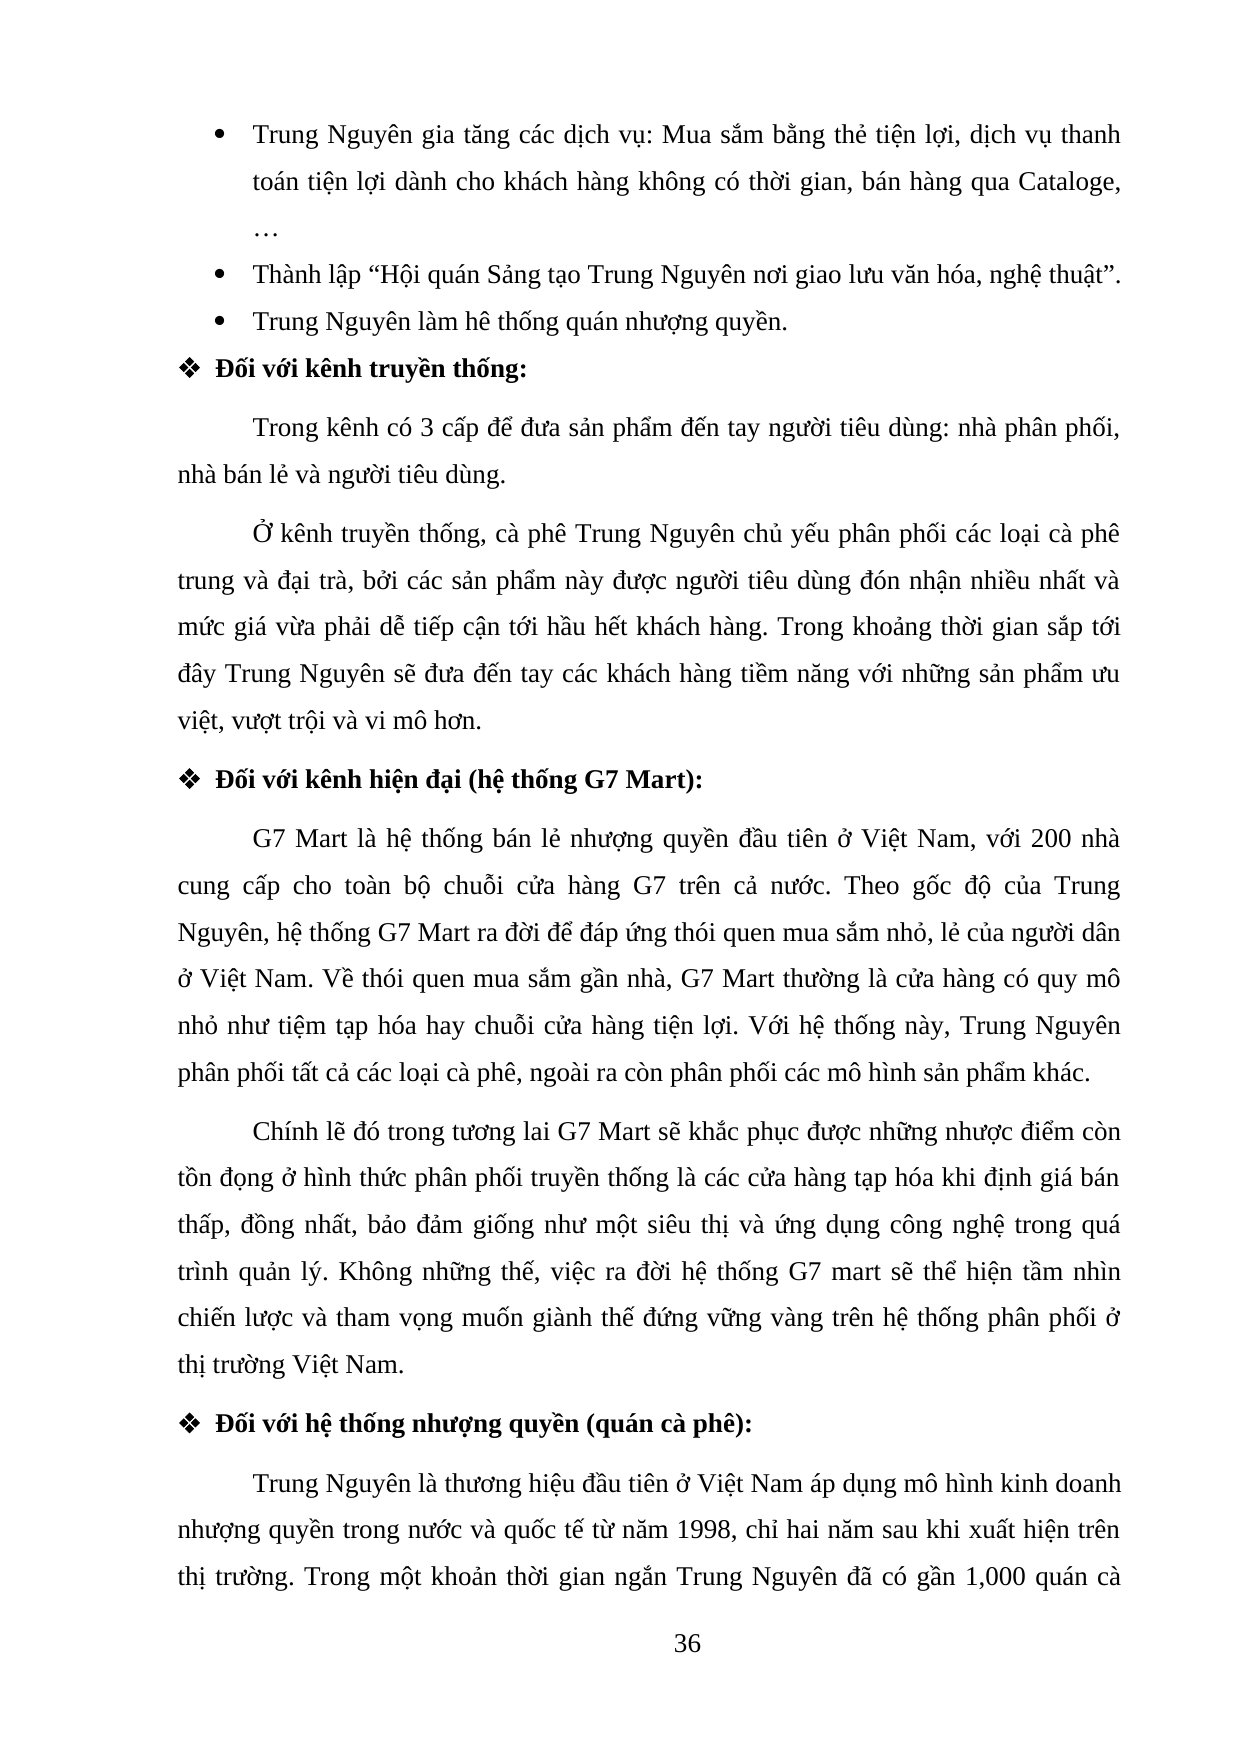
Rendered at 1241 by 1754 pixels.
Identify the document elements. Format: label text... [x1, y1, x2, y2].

list Trung Nguyên gia tăng các dịch vụ: Mua sắm bằng thẻ tiện lợi, dịch vụ thanh toán tiện lợi dành cho khách hàng không có thời gian, bán hàng qua Cataloge, … [215, 118, 1122, 243]
list Đối với kênh truyền thống: [177, 352, 1122, 383]
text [177, 1467, 1122, 1591]
list Thành lập “Hội quán Sảng tạo Trung Nguyên nơi giao lưu văn hóa, nghệ thuật”. [215, 258, 1122, 289]
list Đối với hệ thống nhượng quyền (quán cà phê): [177, 1407, 1122, 1439]
text Chính lẽ đó trong tương lai G7 Mart sẽ khắc phục được những nhược điểm còn tồn đọng ở hình thức phân phối truyền thống là các cửa hàng tạp hóa khi định giá bán thấp, đồng nhất, bảo đảm giống như một siêu thị và ứng dụng công nghệ trong quá trình quản lý. Không những thế, việc ra đời hệ thống G7 mart sẽ thể hiện tầm nhìn chiến lược và tham vọng muốn giành thế đứng vững vàng trên hệ thống phân phối ở thị trường Việt Nam. [177, 1115, 1122, 1379]
text Ở kênh truyền thống, cà phê Trung Nguyên chủ yếu phân phối các loại cà phê trung và đại trà, bởi các sản phẩm này được người tiêu dùng đón nhận nhiều nhất và mức giá vừa phải dễ tiếp cận tới hầu hết khách hàng. Trong khoảng thời gian sắp tới đây Trung Nguyên sẽ đưa đến tay các khách hàng tiềm năng với những sản phẩm ưu việt, vượt trội và vi mô hơn. [177, 517, 1122, 735]
list Trung Nguyên làm hê thống quán nhượng quyền. [215, 305, 1122, 336]
text G7 Mart là hệ thống bán lẻ nhượng quyền đầu tiên ở Việt Nam, với 200 nhà cung cấp cho toàn bộ chuỗi cửa hàng G7 trên cả nước. Theo gốc độ của Trung Nguyên, hệ thống G7 Mart ra đời để đáp ứng thói quen mua sắm nhỏ, lẻ của người dân ở Việt Nam. Về thói quen mua sắm gần nhà, G7 Mart thường là cửa hàng có quy mô nhỏ như tiệm tạp hóa hay chuỗi cửa hàng tiện lợi. Với hệ thống này, Trung Nguyên phân phối tất cả các loại cà phê, ngoài ra còn phân phối các mô hình sản phẩm khác. [177, 822, 1122, 1087]
text Trong kênh có 3 cấp để đưa sản phẩm đến tay người tiêu dùng: nhà phân phối, nhà bán lẻ và người tiêu dùng. [177, 411, 1122, 489]
list Đối với kênh hiện đại (hệ thống G7 Mart): [177, 763, 1122, 794]
